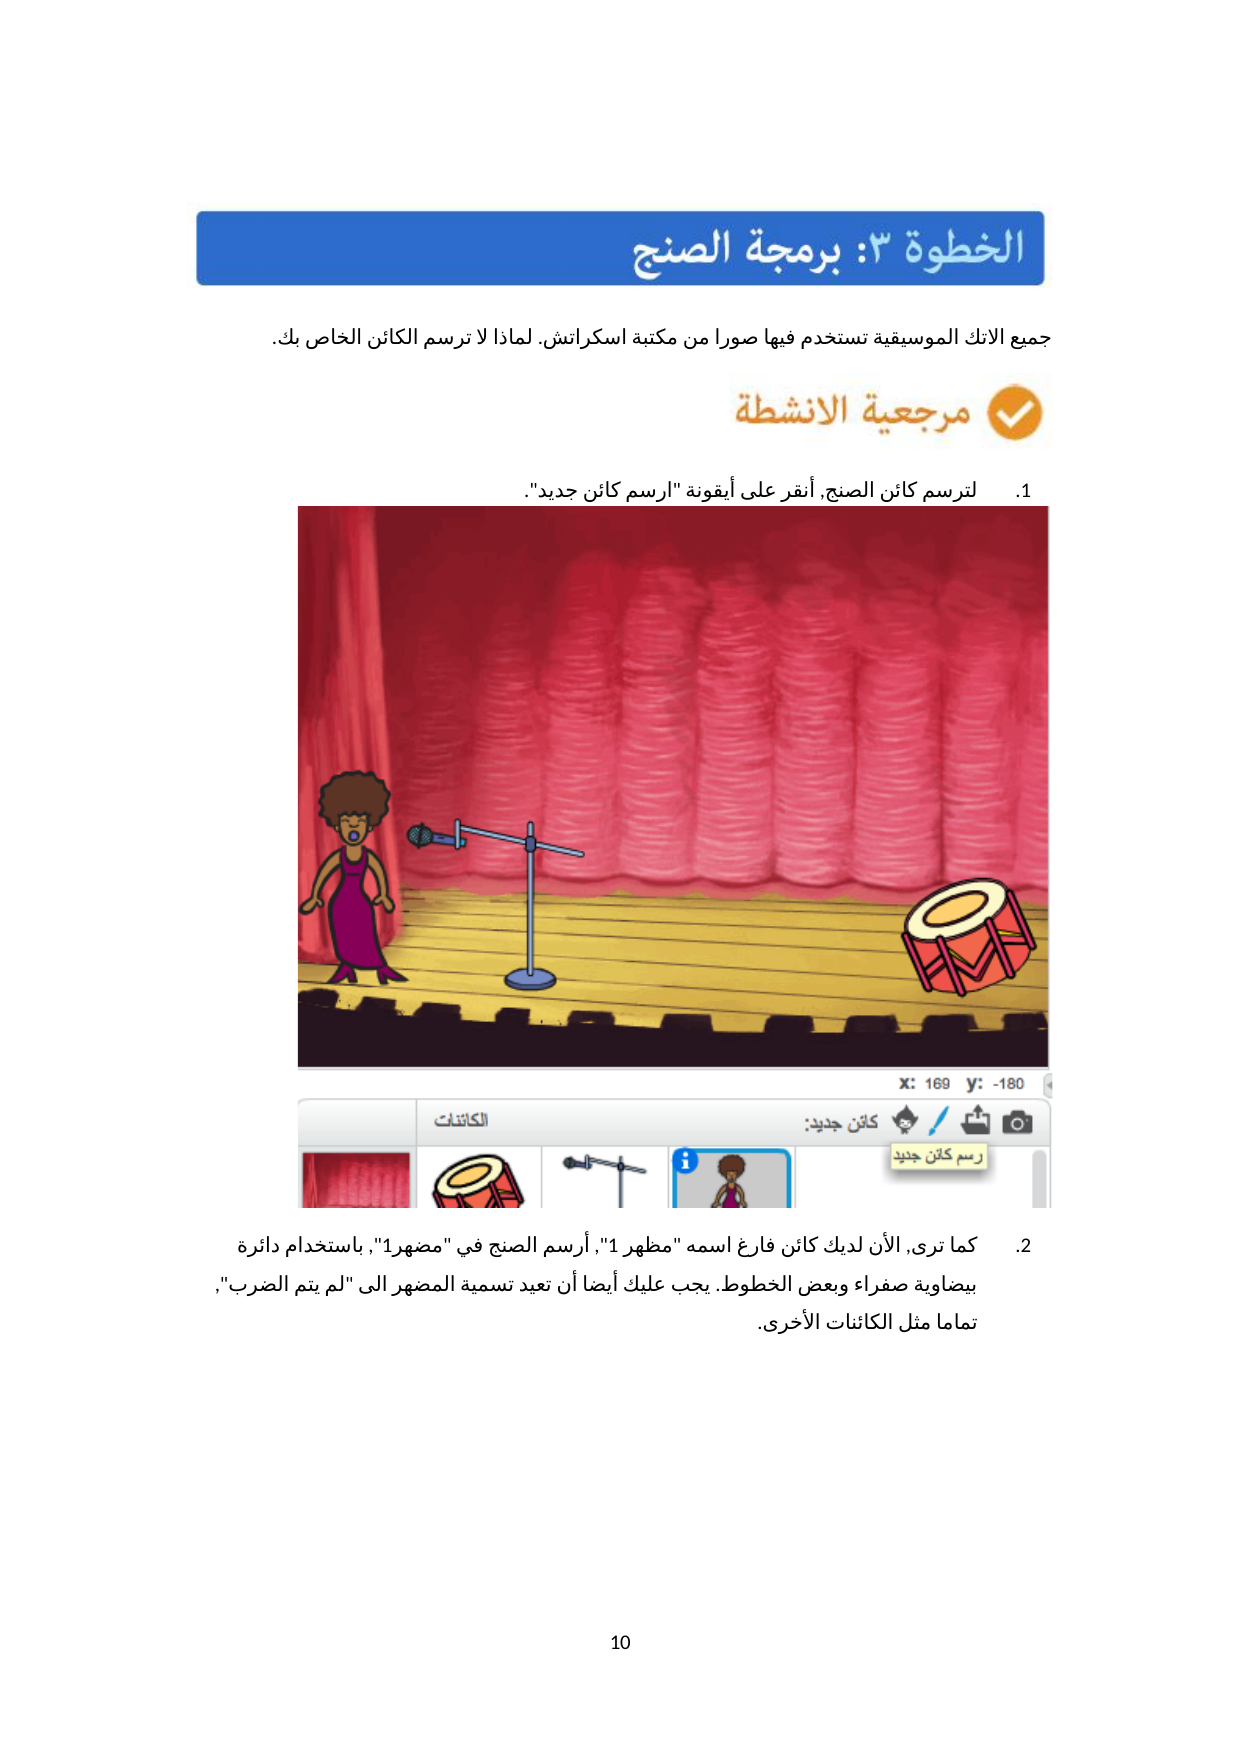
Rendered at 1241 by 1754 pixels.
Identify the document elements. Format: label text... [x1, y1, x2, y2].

picture [680, 373, 1053, 452]
list لترسم كائن الصنج, أنقر على أيقونة "ارسم كائن جديد". [187, 477, 1015, 502]
text جميع الاتك الموسيقية تستخدم فيها صورا من مكتبة اسكراتش. لماذا لا ترسم الكائن الخاص بك. [187, 324, 1053, 349]
picture [187, 203, 1053, 299]
list كما ترى, الأن لديك كائن فارغ اسمه "مظهر 1", أرسم الصنج في "مضهر1", باستخدام دائرة بيضاوية صفراء وبعض الخطوط. يجب عليك أيضا أن تعيد تسمية المضهر الى "لم يتم الضرب", تماما مثل الكائنات الأخرى. [187, 1233, 1015, 1334]
picture [297, 506, 1053, 1208]
